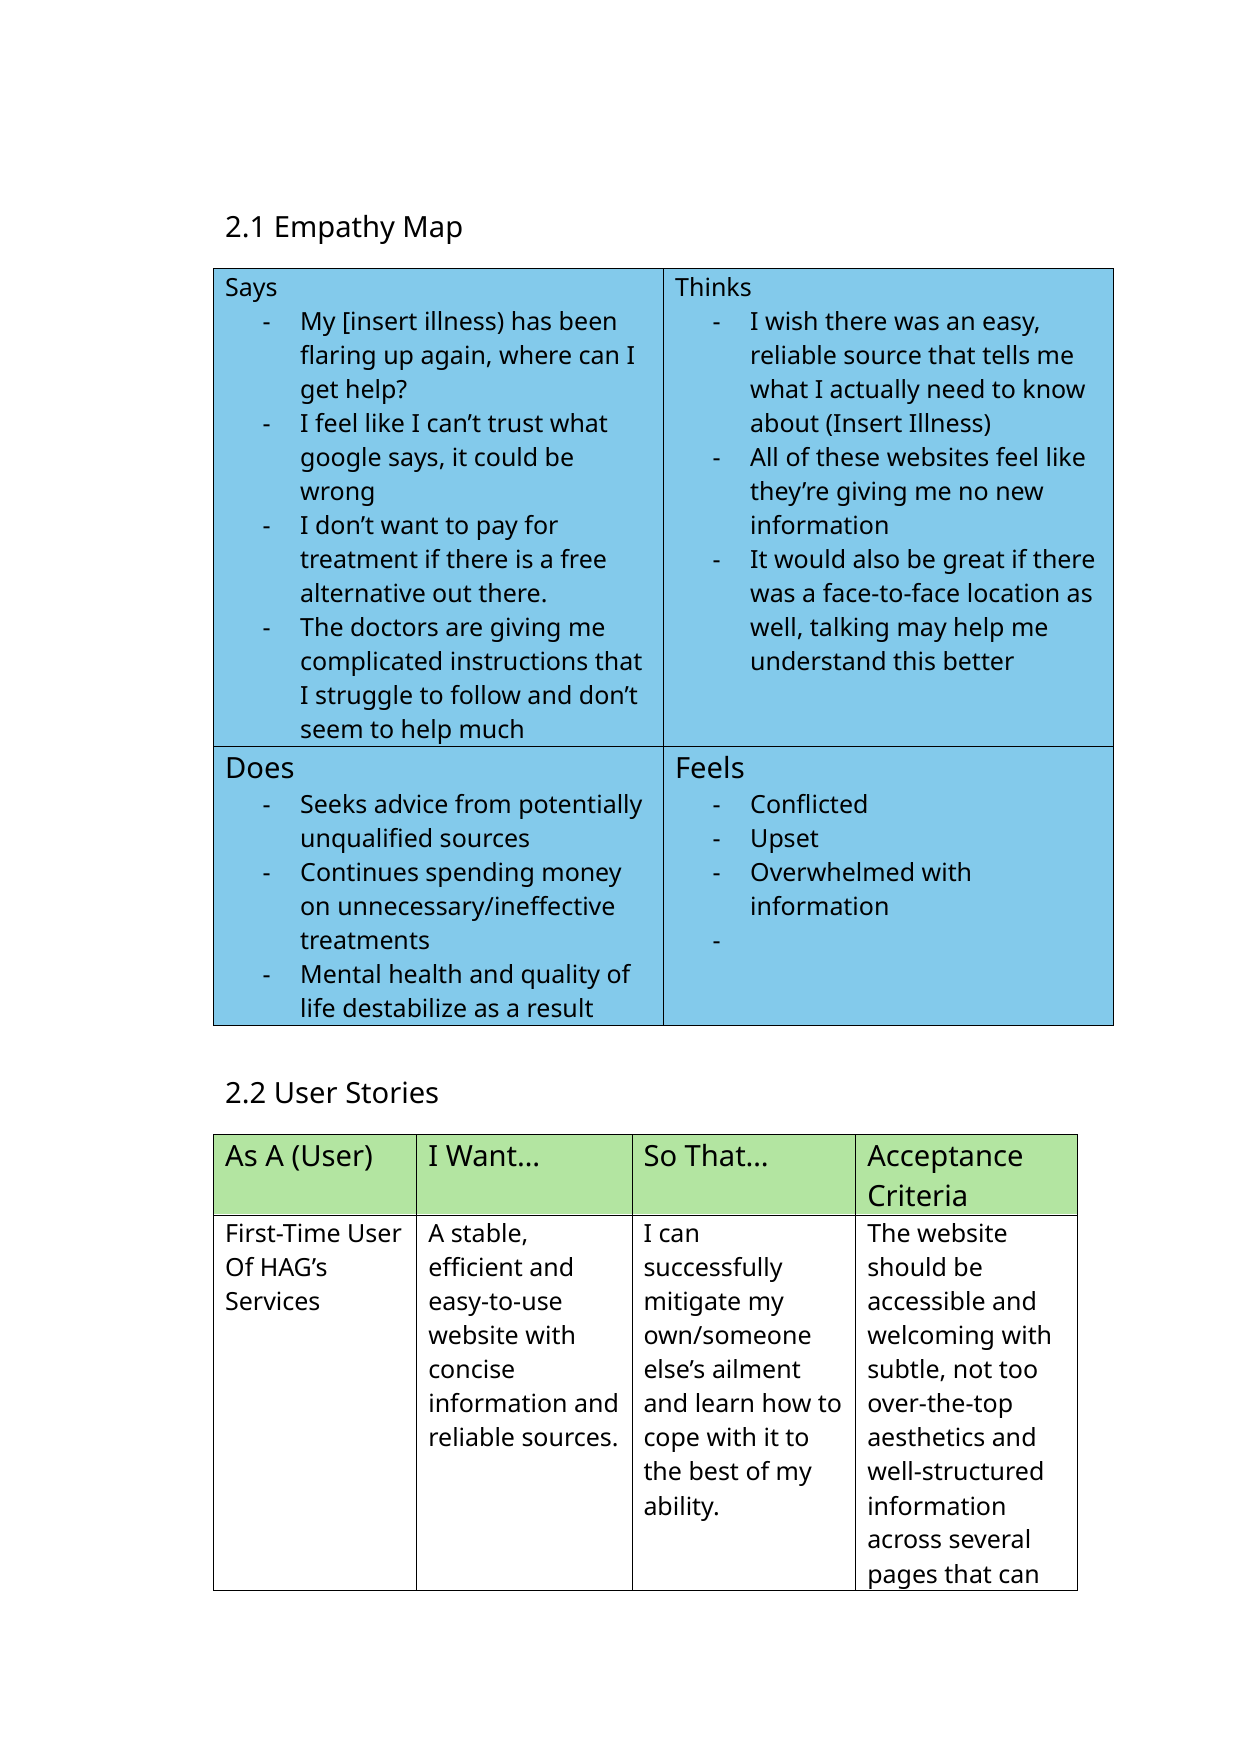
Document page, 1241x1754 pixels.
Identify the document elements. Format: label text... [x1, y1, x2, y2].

table_header So That… [633, 1135, 855, 1214]
list 2.1 Empathy Map [225, 206, 1090, 246]
table_header As A (User) [214, 1135, 416, 1214]
table_header Thinks I wish there was an easy, reliable source that tells me what I actually need to know about (Insert Illness) All of these websites feel like they’re giving me no new information It would also be great if there was a face-to-face location as well, talking may help me understand this better [664, 269, 1113, 746]
table_cell I can successfully mitigate my own/someone else’s ailment and learn how to cope with it to the best of my ability. [633, 1216, 855, 1590]
table_cell Feels Conflicted Upset Overwhelmed with information [664, 747, 1113, 1025]
table_header Acceptance Criteria [856, 1135, 1077, 1214]
table_cell Does Seeks advice from potentially unqualified sources Continues spending money on unnecessary/ineffective treatments Mental health and quality of life destabilize as a result [214, 747, 663, 1025]
table_header I Want… [417, 1135, 632, 1214]
table_header Says My [insert illness) has been flaring up again, where can I get help? I feel like I can’t trust what google says, it could be wrong I don’t want to pay for treatment if there is a free alternative out there. The doctors are giving me complicated instructions that I struggle to follow and don’t seem to help much [214, 269, 663, 746]
list 2.2 User Stories [225, 1072, 1090, 1112]
table_cell First-Time User Of HAG’s Services [214, 1216, 416, 1590]
table_cell A stable, efficient and easy-to-use website with concise information and reliable sources. [417, 1216, 632, 1590]
